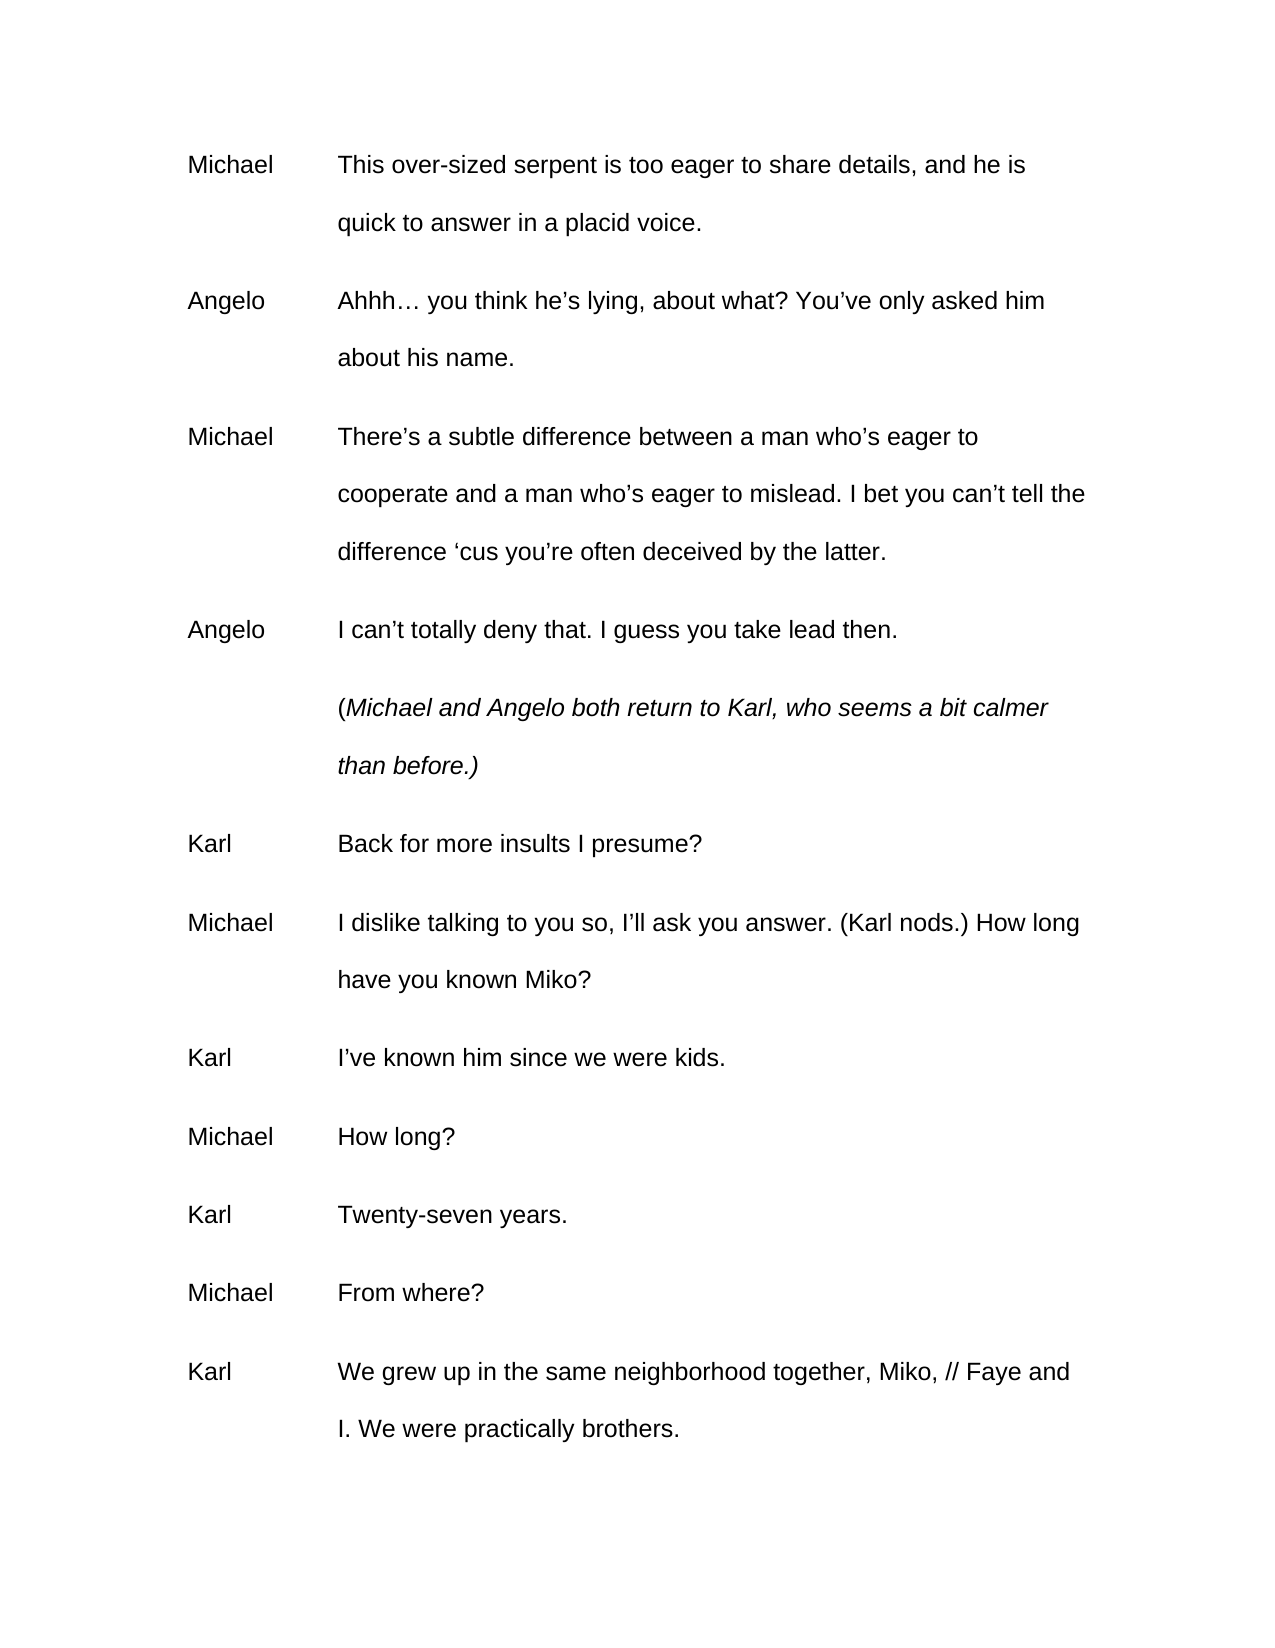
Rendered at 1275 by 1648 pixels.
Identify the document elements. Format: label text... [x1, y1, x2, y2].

text Michael There’s a subtle difference between a man who’s eager to cooperate and a man who’s eager to mislead. I bet you can’t tell the difference ‘cus you’re often deceived by the latter. [187, 422, 1088, 565]
text Karl We grew up in the same neighborhood together, Miko, // Faye and I. We were practically brothers. [187, 1357, 1088, 1443]
text Michael How long? [187, 1122, 1088, 1150]
text Michael From where? [187, 1278, 1088, 1307]
text Angelo Ahhh… you think he’s lying, about what? You’ve only asked him about his name. [187, 286, 1088, 372]
text Angelo I can’t totally deny that. I guess you take lead then. [187, 615, 1088, 644]
text Michael This over-sized serpent is too eager to share details, and he is quick to answer in a placid voice. [187, 150, 1088, 236]
text Karl Twenty-seven years. [187, 1200, 1088, 1229]
text Karl Back for more insults I presume? [187, 829, 1088, 858]
text Michael I dislike talking to you so, I’ll ask you answer. (Karl nods.) How long have you known Miko? [187, 907, 1088, 994]
text (Michael and Angelo both return to Karl, who seems a bit calmer than before.) [187, 693, 1088, 779]
text Karl I’ve known him since we were kids. [187, 1043, 1088, 1072]
